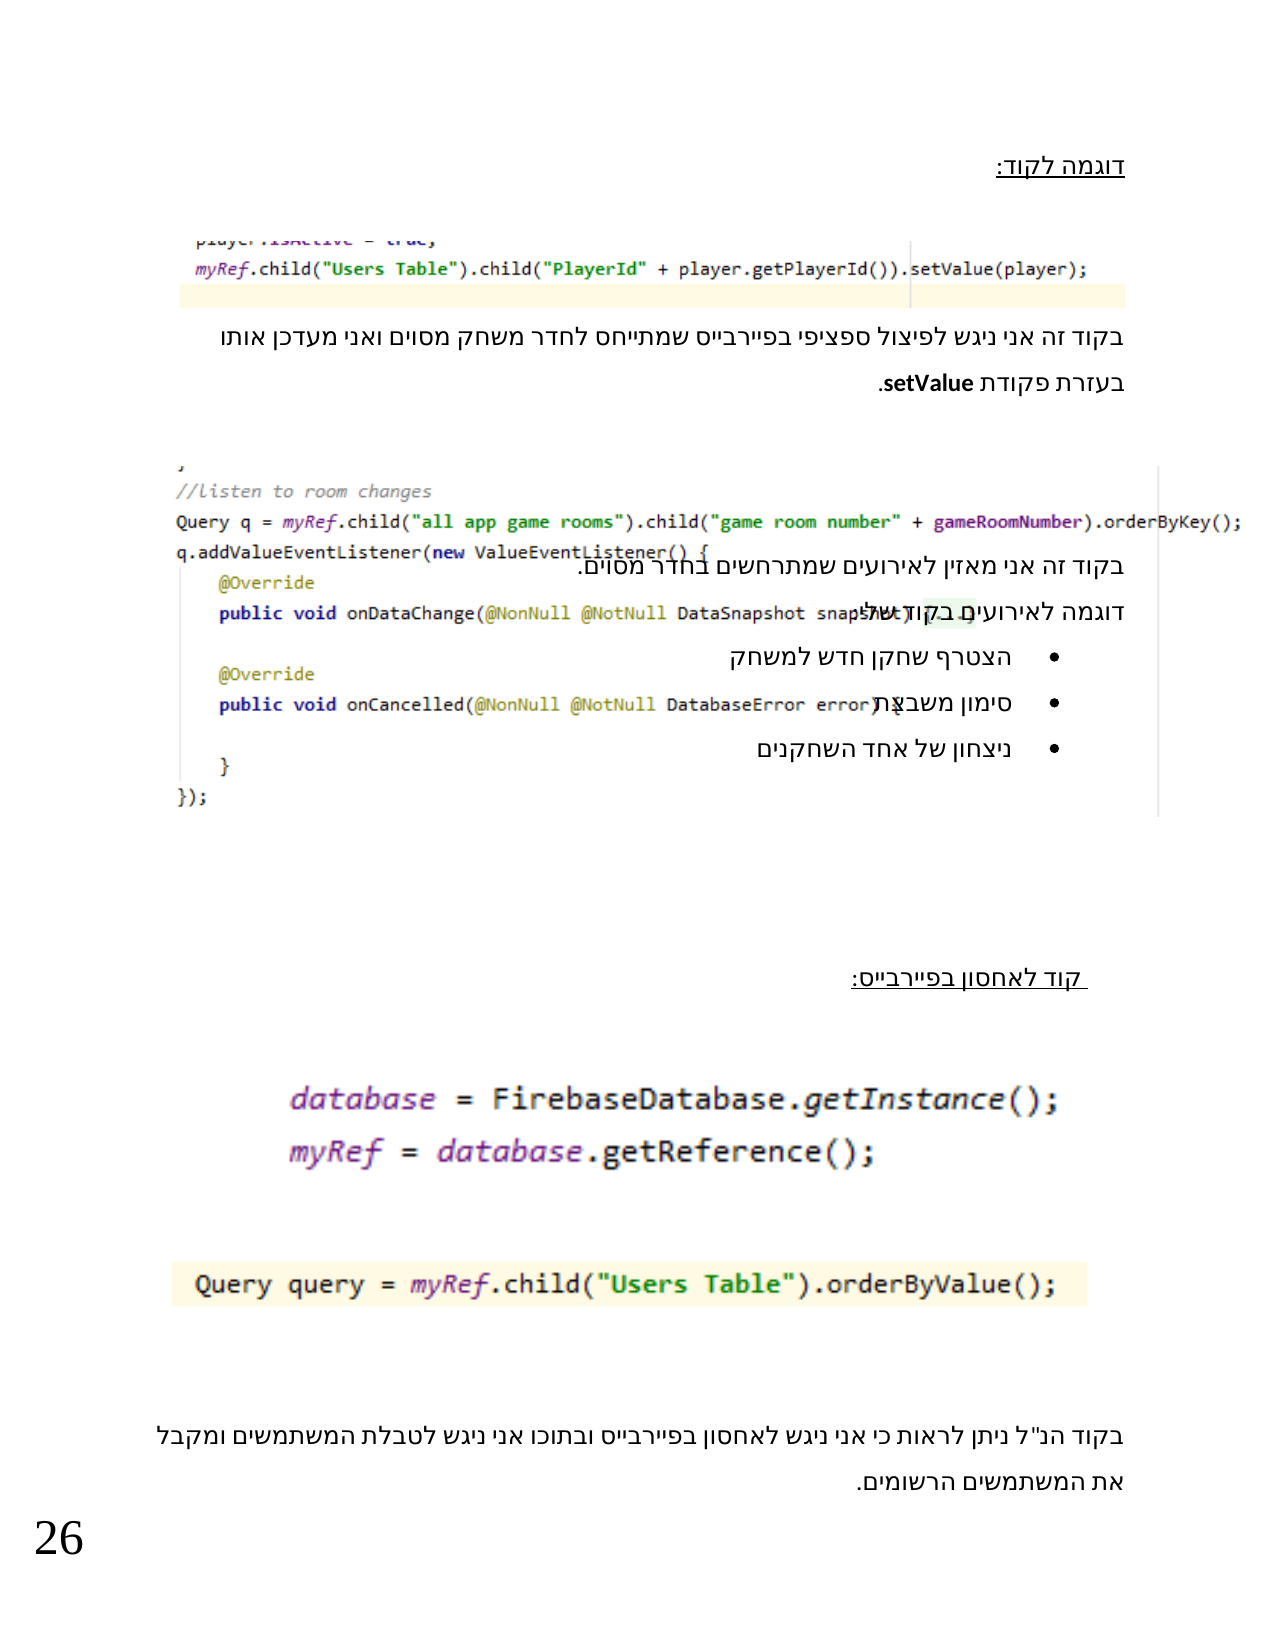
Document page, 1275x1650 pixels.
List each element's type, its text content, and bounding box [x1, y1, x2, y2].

list ניצחון של אחד השחקנים [150, 733, 1050, 763]
picture [150, 466, 1257, 817]
text בקוד זה אני ניגש לפיצול ספציפי בפיירבייס שמתייחס לחדר משחק מסוים ואני מעדכן אותו בעזרת פקודת setValue. [150, 321, 1125, 398]
text דוגמה לאירועים בקוד שלי: [150, 596, 1125, 626]
text בקוד זה אני מאזין לאירועים שמתרחשים בחדר מסוים. [150, 550, 1125, 581]
picture [179, 241, 1125, 308]
text בקוד הנ"ל ניתן לראות כי אני ניגש לאחסון בפיירבייס ובתוכו אני ניגש לטבלת המשתמשים ומקבל את המשתמשים הרשומים. [150, 1421, 1125, 1497]
list סימון משבצת [150, 687, 1050, 718]
text קוד לאחסון בפיירבייס: [150, 962, 1087, 992]
picture [271, 1053, 1088, 1197]
list הצטרף שחקן חדש למשחק [150, 642, 1050, 672]
text דוגמה לקוד: [150, 150, 1125, 181]
picture [172, 1256, 1088, 1315]
